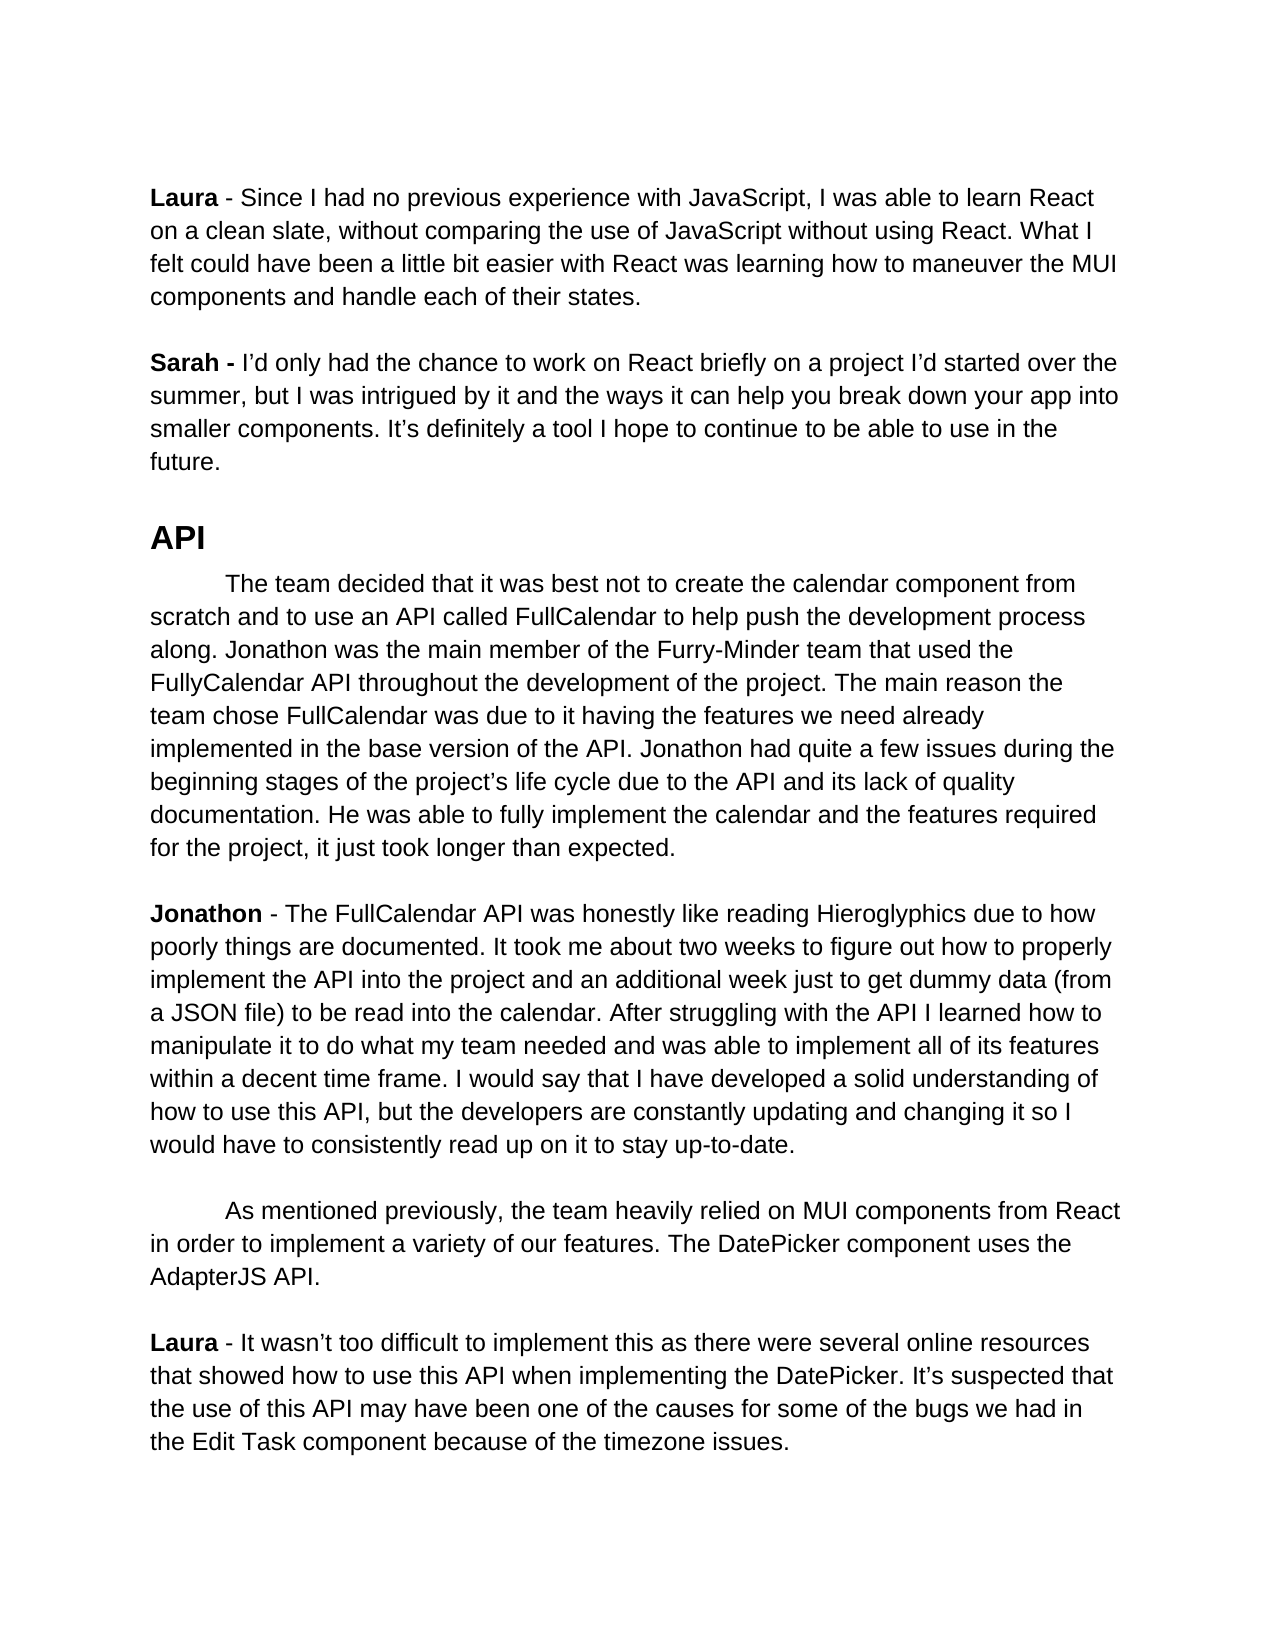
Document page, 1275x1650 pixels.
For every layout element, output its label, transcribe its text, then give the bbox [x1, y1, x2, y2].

subtitle API [150, 518, 1125, 556]
text Laura - It wasn’t too difficult to implement this as there were several online resources that showed how to use this API when implementing the DatePicker. It’s suspected that the use of this API may have been one of the causes for some of the bugs we had in the Edit Task component because of the timezone issues. [150, 1328, 1125, 1456]
text Jonathon - The FullCalendar API was honestly like reading Hieroglyphics due to how poorly things are documented. It took me about two weeks to figure out how to properly implement the API into the project and an additional week just to get dummy data (from a JSON file) to be read into the calendar. After struggling with the API I learned how to manipulate it to do what my team needed and was able to implement all of its features within a decent time frame. I would say that I have developed a solid understanding of how to use this API, but the developers are constantly updating and changing it so I would have to consistently read up on it to stay up-to-date. [150, 899, 1125, 1159]
text The team decided that it was best not to create the calendar component from scratch and to use an API called FullCalendar to help push the development process along. Jonathon was the main member of the Furry-Minder team that used the FullyCalendar API throughout the development of the project. The main reason the team chose FullCalendar was due to it having the features we need already implemented in the base version of the API. Jonathon had quite a few issues during the beginning stages of the project’s life cycle due to the API and its lack of quality documentation. He was able to fully implement the calendar and the features required for the project, it just took longer than expected. [150, 569, 1125, 862]
text As mentioned previously, the team heavily relied on MUI components from React in order to implement a variety of our features. The DatePicker component uses the AdapterJS API. [150, 1196, 1125, 1291]
text Sarah - I’d only had the chance to work on React briefly on a project I’d started over the summer, but I was intrigued by it and the ways it can help you break down your app into smaller components. It’s definitely a tool I hope to continue to be able to use in the future. [150, 348, 1125, 476]
text Laura - Since I had no previous experience with JavaScript, I was able to learn React on a clean slate, without comparing the use of JavaScript without using React. What I felt could have been a little bit easier with React was learning how to maneuver the MUI components and handle each of their states. [150, 183, 1125, 311]
